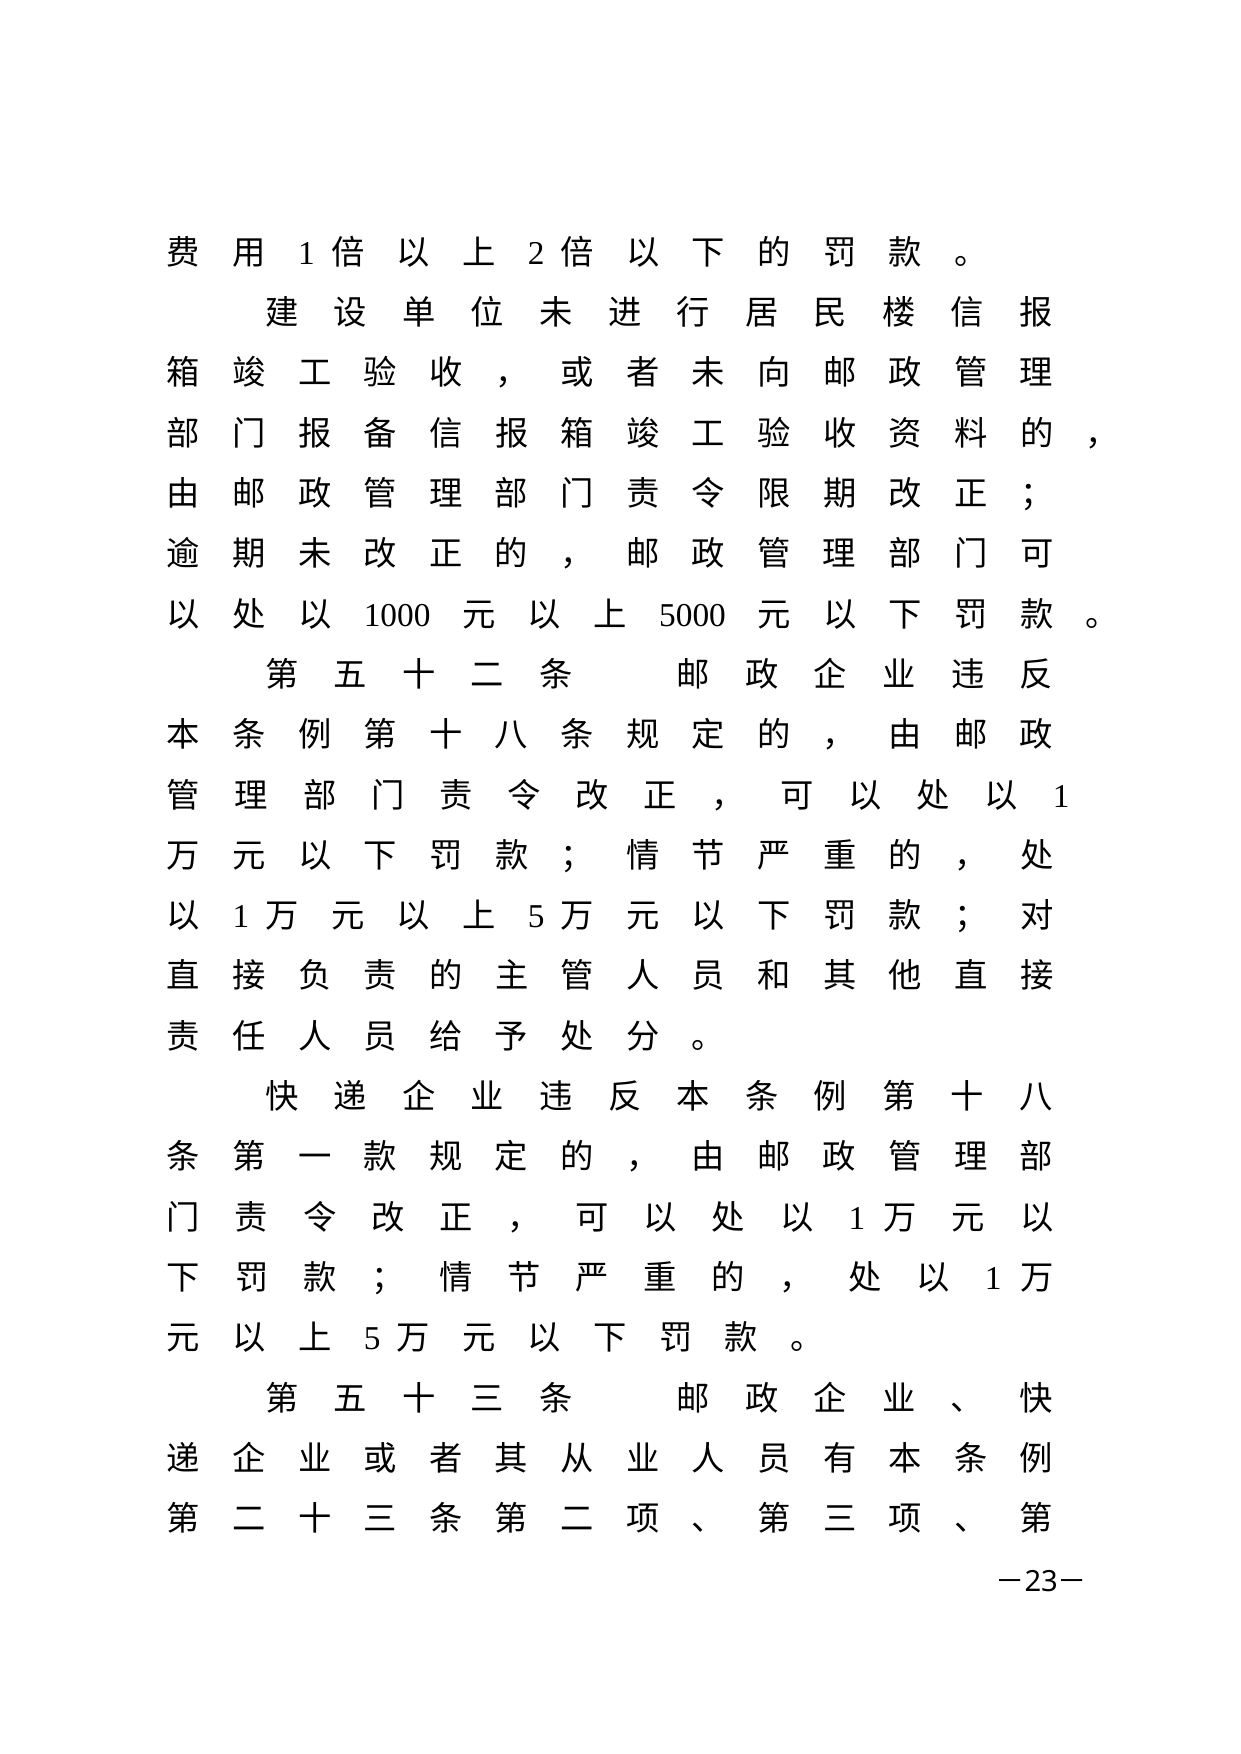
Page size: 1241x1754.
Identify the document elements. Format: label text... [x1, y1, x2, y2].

text 第五十二条 邮政企业违反本条例第十八条规定的，由邮政管理部门责令改正，可以处以1万元以下罚款；情节严重的，处以1万元以上5万元以下罚款；对直接负责的主管人员和其他直接责任人员给予处分。 [167, 642, 1085, 1064]
text 第五十一条 建设单位未按照国家规定的标准设置城镇居民楼信报箱的，由邮政管理部门责令限期改正；逾期未改正的，由邮政管理部门指定其他单位设置信报箱，所需费用由建设单位承担，邮政管理部门可以处以所需费用1倍以上2倍以下的罚款。 [167, 219, 1085, 280]
text 第五十三条 邮政企业、快递企业或者其从业人员有本条例第二十三条第二项、第三项、第四项、第五项行为的，邮政企业及其从业人员有本条例第二十三条第六项行为的，由邮政管理部门责令改正，拒不改正的，对邮政企业、快递企业可以处以1万元以下罚款；情节严重的，处以1万元以上5万元以下罚款。 [167, 1365, 1085, 1546]
text 快递企业违反本条例第十八条第一款规定的，由邮政管理部门责令改正，可以处以1万元以下罚款；情节严重的，处以1万元以上5万元以下罚款。 [167, 1064, 1085, 1365]
text 建设单位未进行居民楼信报箱竣工验收，或者未向邮政管理部门报备信报箱竣工验收资料的，由邮政管理部门责令限期改正；逾期未改正的，邮政管理部门可以处以1000元以上5000元以下罚款。 [167, 280, 1085, 642]
